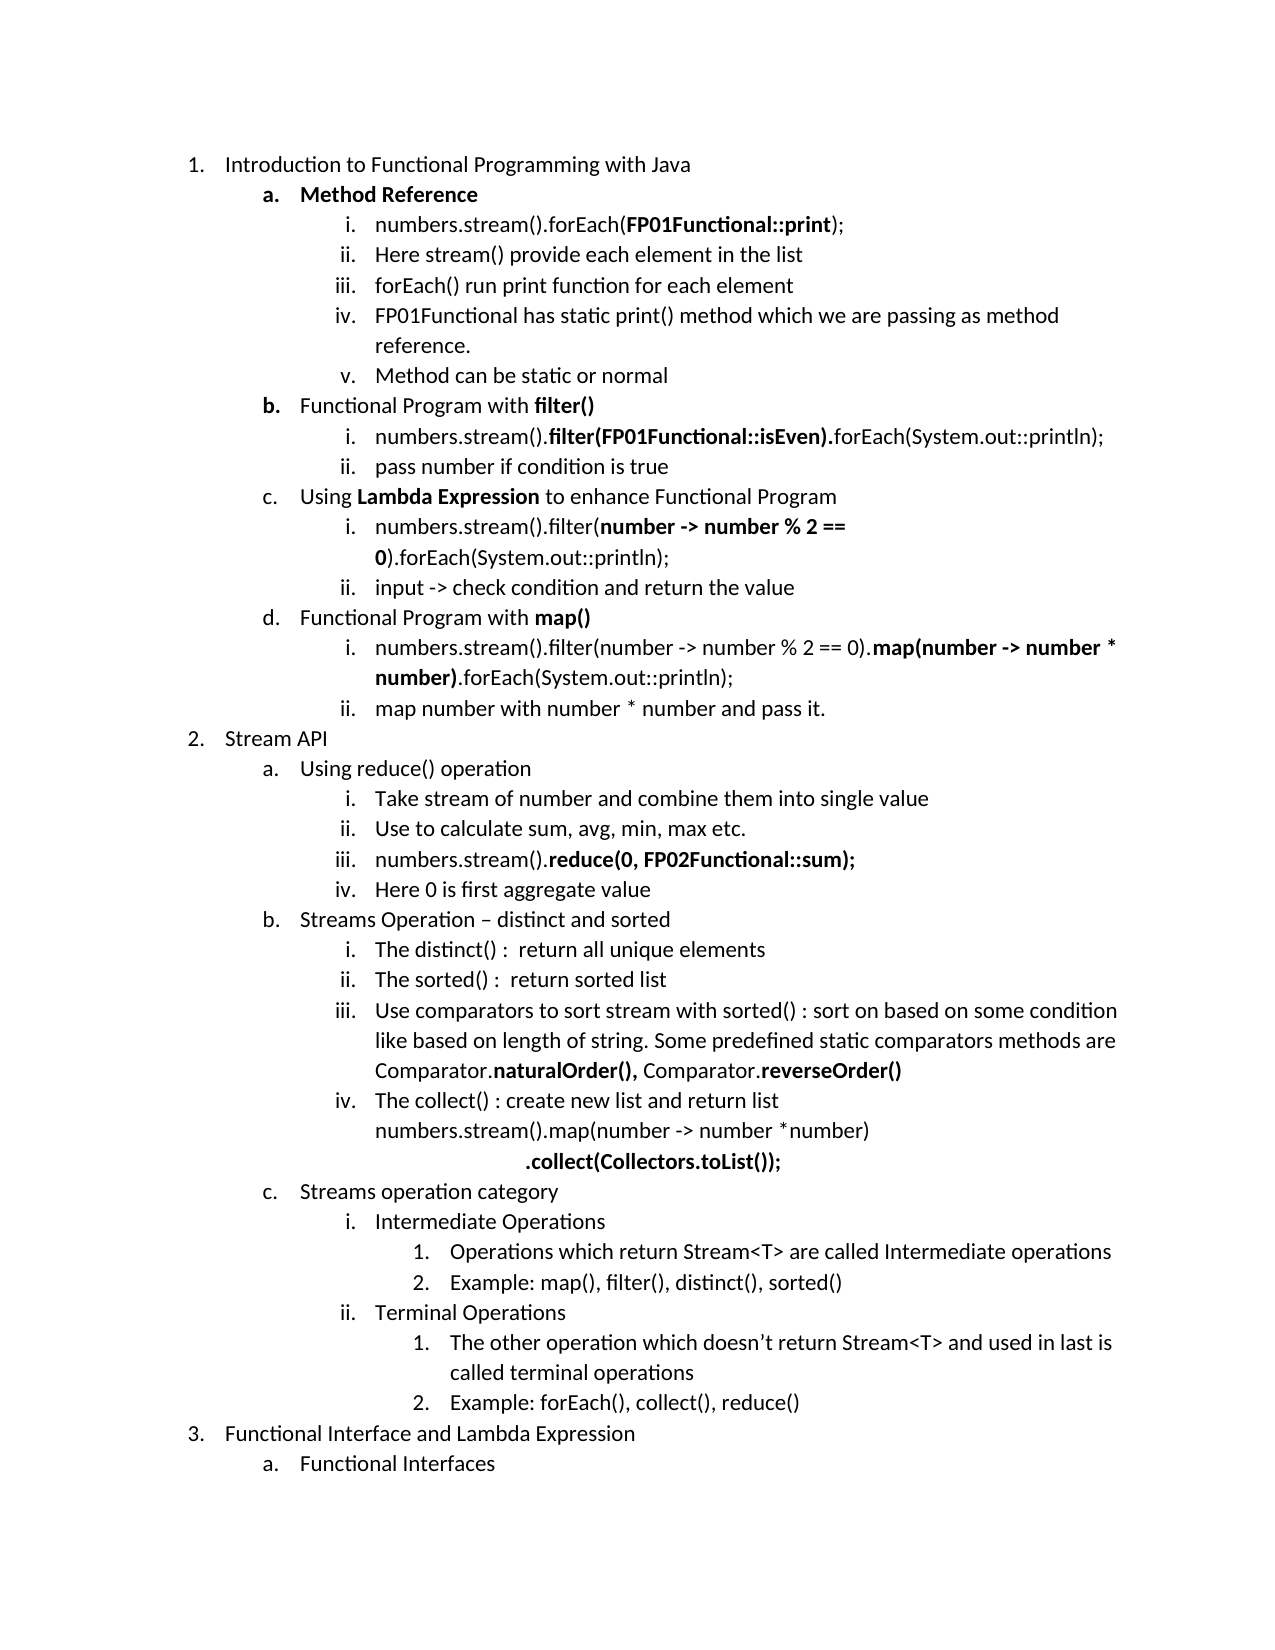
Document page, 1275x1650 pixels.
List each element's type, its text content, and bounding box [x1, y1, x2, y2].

list Use comparators to sort stream with sorted() : sort on based on some condition like based on length of string. Some predefined static comparators methods are Comparator.naturalOrder(), Comparator.reverseOrder() [356, 996, 1125, 1084]
list forEach() run print function for each element [356, 271, 1125, 299]
list The distinct() : return all unique elements [356, 935, 1125, 963]
list Method Reference [262, 180, 1125, 208]
list The other operation which doesn’t return Stream<T> and used in last is called terminal operations [412, 1328, 1125, 1386]
list pass number if condition is true [356, 452, 1125, 480]
list The sorted() : return sorted list [356, 966, 1125, 994]
list FP01Functional has static print() method which we are passing as method reference. [356, 301, 1125, 359]
list Here 0 is first aggregate value [356, 875, 1125, 903]
list numbers.stream().forEach(FP01Functional::print); [356, 210, 1125, 238]
list Functional Program with map() [262, 603, 1125, 631]
list Functional Interfaces [262, 1449, 1125, 1477]
list input -> check condition and return the value [356, 573, 1125, 601]
list Functional Program with filter() [262, 392, 1125, 420]
list Terminal Operations [356, 1298, 1125, 1326]
list Stream API [187, 724, 1125, 752]
list numbers.stream().map(number -> number *number) [375, 1117, 1125, 1145]
list Example: forEach(), collect(), reduce() [412, 1388, 1125, 1417]
list Functional Interface and Lambda Expression [187, 1419, 1125, 1447]
list Use to calculate sum, avg, min, max etc. [356, 814, 1125, 843]
list numbers.stream().filter(FP01Functional::isEven).forEach(System.out::println); [356, 422, 1125, 450]
list Operations which return Stream<T> are called Intermediate operations [412, 1237, 1125, 1266]
list map number with number * number and pass it. [356, 694, 1125, 722]
list Introduction to Functional Programming with Java [187, 150, 1125, 178]
list Here stream() provide each element in the list [356, 241, 1125, 269]
list .collect(Collectors.toList()); [450, 1147, 1125, 1175]
list Streams Operation – distinct and sorted [262, 905, 1125, 933]
list The collect() : create new list and return list [356, 1086, 1125, 1114]
list numbers.stream().filter(number -> number % 2 == 0).forEach(System.out::println); [356, 512, 1125, 571]
list numbers.stream().reduce(0, FP02Functional::sum); [356, 845, 1125, 873]
list Take stream of number and combine them into single value [356, 784, 1125, 812]
list Using Lambda Expression to enhance Functional Program [262, 482, 1125, 510]
list Intermediate Operations [356, 1207, 1125, 1235]
list Streams operation category [262, 1177, 1125, 1205]
list Using reduce() operation [262, 754, 1125, 782]
list Method can be static or normal [356, 361, 1125, 389]
list Example: map(), filter(), distinct(), sorted() [412, 1268, 1125, 1296]
list numbers.stream().filter(number -> number % 2 == 0).map(number -> number * number).forEach(System.out::println); [356, 633, 1125, 692]
